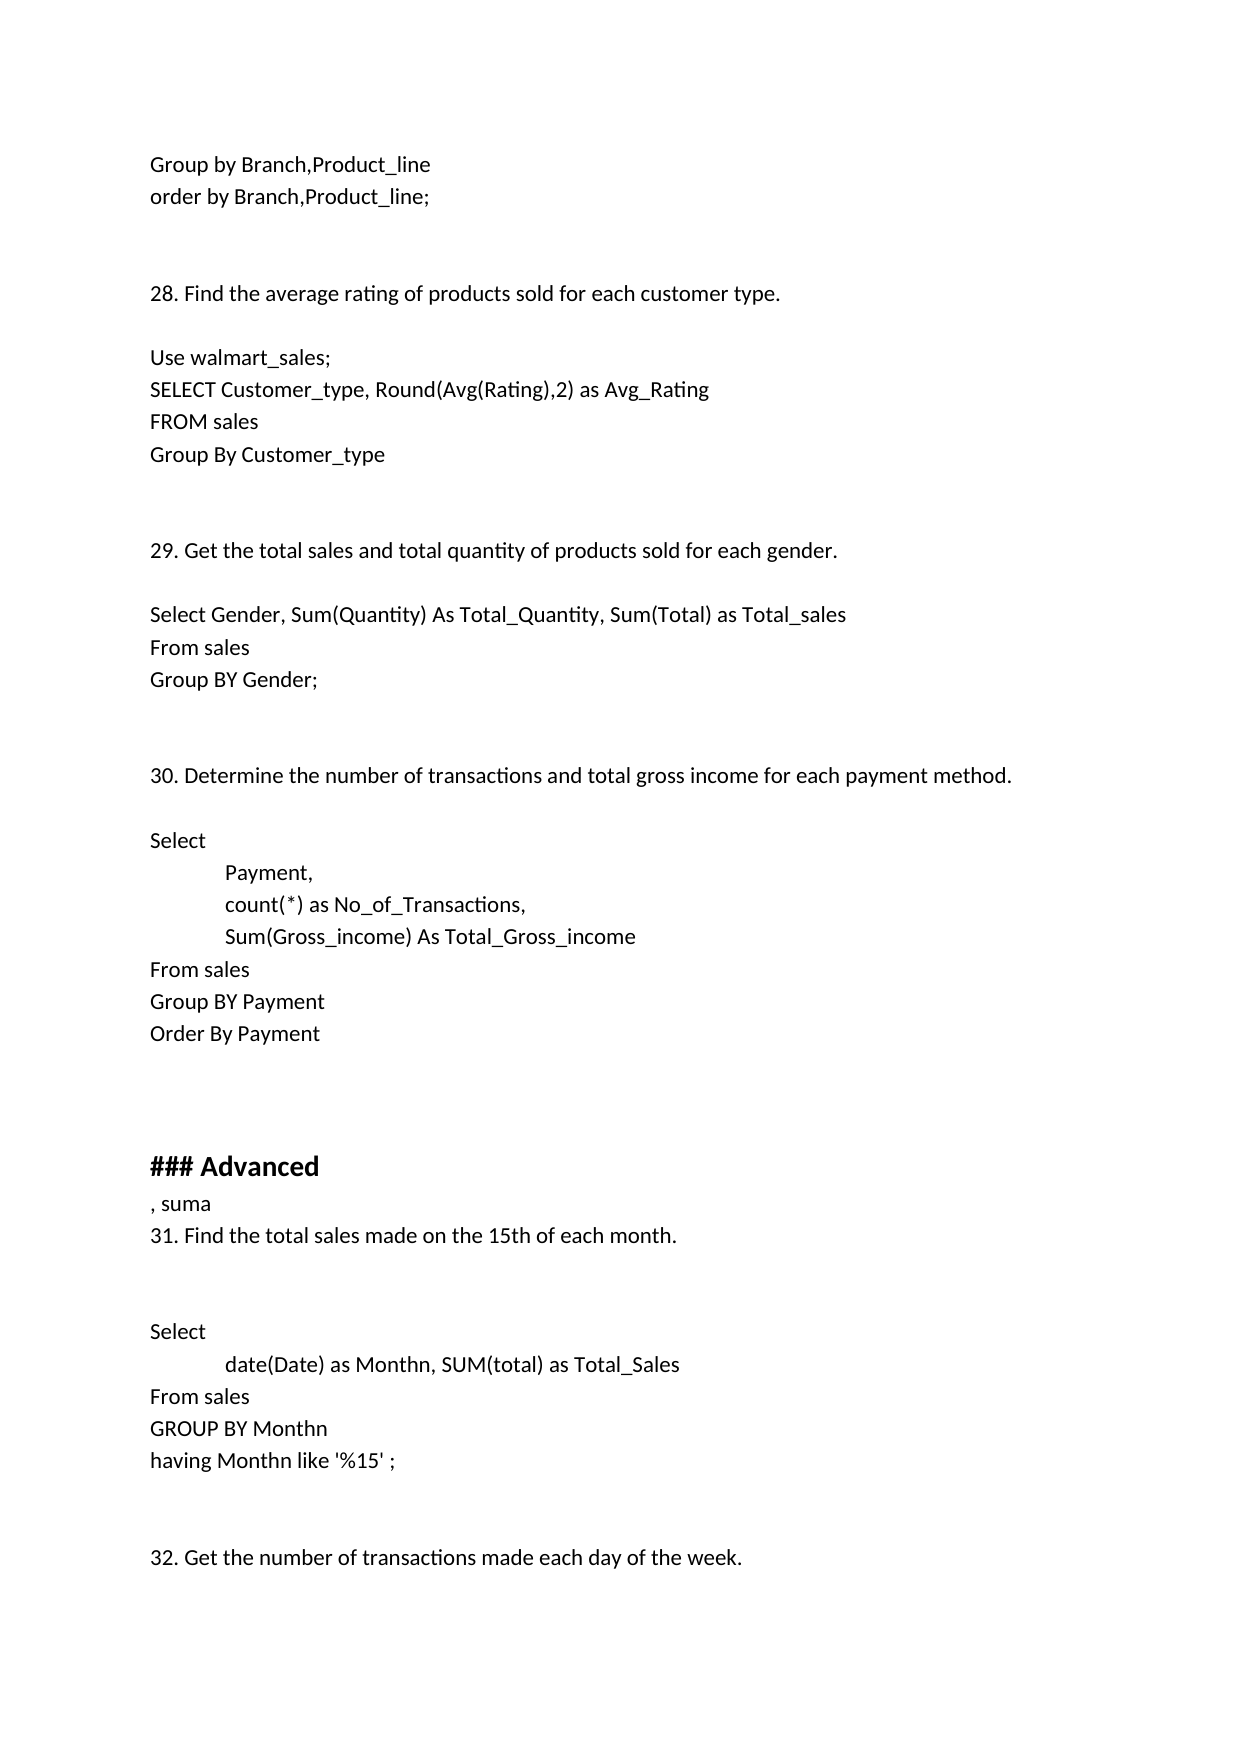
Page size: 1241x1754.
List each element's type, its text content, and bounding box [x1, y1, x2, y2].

text From sales [150, 1382, 1090, 1410]
text FROM sales [150, 407, 1090, 436]
text Select Gender, Sum(Quantity) As Total_Quantity, Sum(Total) as Total_sales [150, 601, 1090, 629]
text 28. Find the average rating of products sold for each customer type. [150, 279, 1090, 307]
text GROUP BY Monthn [150, 1414, 1090, 1442]
text From sales [150, 633, 1090, 661]
text ### Advanced [150, 1148, 1090, 1183]
text 31. Find the total sales made on the 15th of each month. [150, 1221, 1090, 1249]
text Group BY Gender; [150, 665, 1090, 693]
text Use walmart_sales; [150, 343, 1090, 371]
text Group BY Payment [150, 987, 1090, 1015]
text SELECT Customer_type, Round(Avg(Rating),2) as Avg_Rating [150, 375, 1090, 403]
text Group By Customer_type [150, 440, 1090, 468]
text Order By Payment [150, 1019, 1090, 1047]
text 29. Get the total sales and total quantity of products sold for each gender. [150, 536, 1090, 564]
text , suma [150, 1189, 1090, 1217]
text count(*) as No_of_Transactions, [150, 890, 1090, 918]
text Group by Branch,Product_line [150, 150, 1090, 178]
text Select [150, 826, 1090, 854]
text 32. Get the number of transactions made each day of the week. [150, 1543, 1090, 1571]
text order by Branch,Product_line; [150, 182, 1090, 210]
text Sum(Gross_income) As Total_Gross_income [150, 922, 1090, 951]
text 30. Determine the number of transactions and total gross income for each payment method. [150, 762, 1090, 789]
text Select [150, 1317, 1090, 1346]
text Payment, [150, 858, 1090, 886]
text From sales [150, 955, 1090, 983]
text having Monthn like '%15' ; [150, 1446, 1090, 1474]
text date(Date) as Monthn, SUM(total) as Total_Sales [150, 1350, 1090, 1378]
